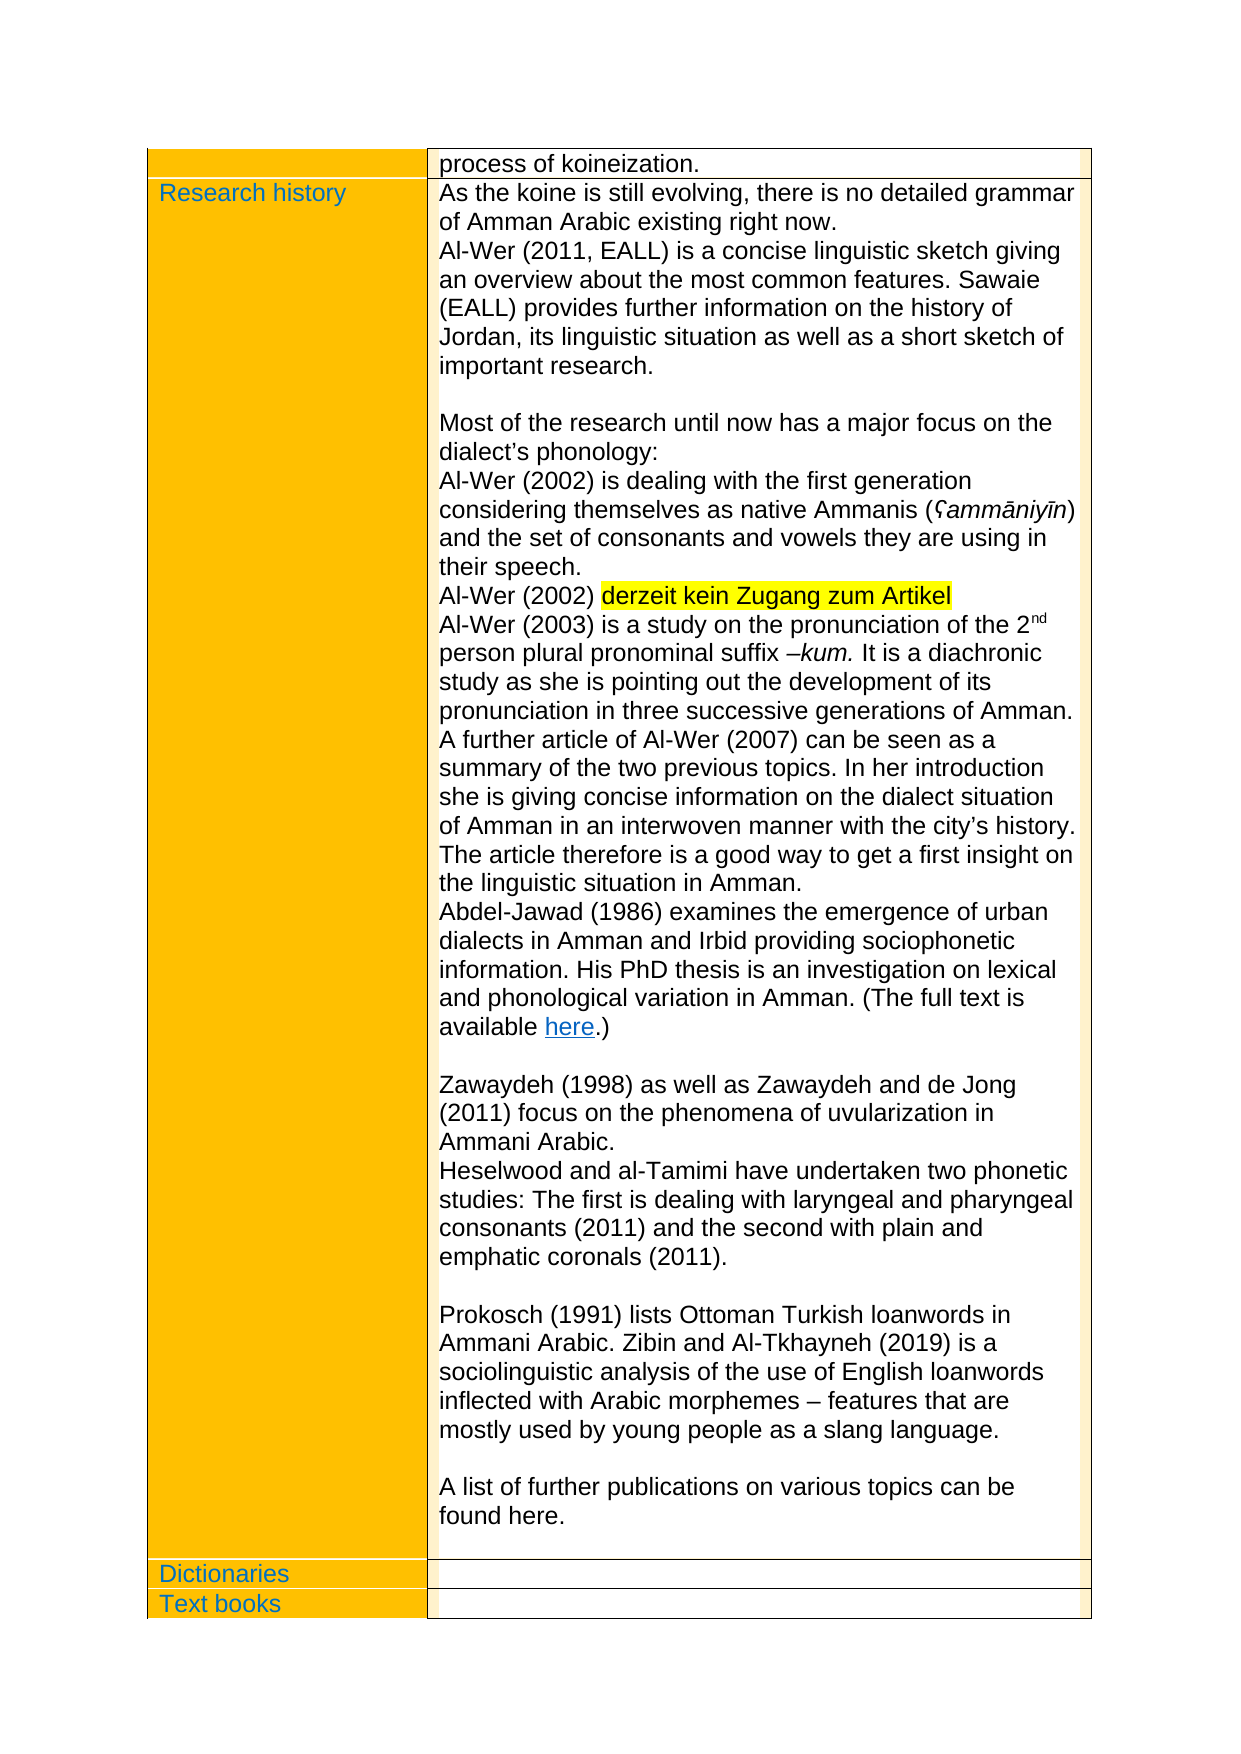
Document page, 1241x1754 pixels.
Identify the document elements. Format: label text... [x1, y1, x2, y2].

table_cell [428, 1589, 439, 1618]
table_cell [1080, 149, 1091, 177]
table_cell Research history [148, 179, 427, 1558]
table_cell [1080, 1560, 1091, 1588]
table_cell General [148, 149, 427, 177]
table_cell [1080, 1589, 1091, 1618]
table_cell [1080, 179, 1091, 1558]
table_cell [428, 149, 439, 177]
table_cell Dictionaries [148, 1560, 427, 1588]
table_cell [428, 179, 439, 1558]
table_cell Text books [148, 1589, 427, 1618]
table_cell [428, 1560, 439, 1588]
